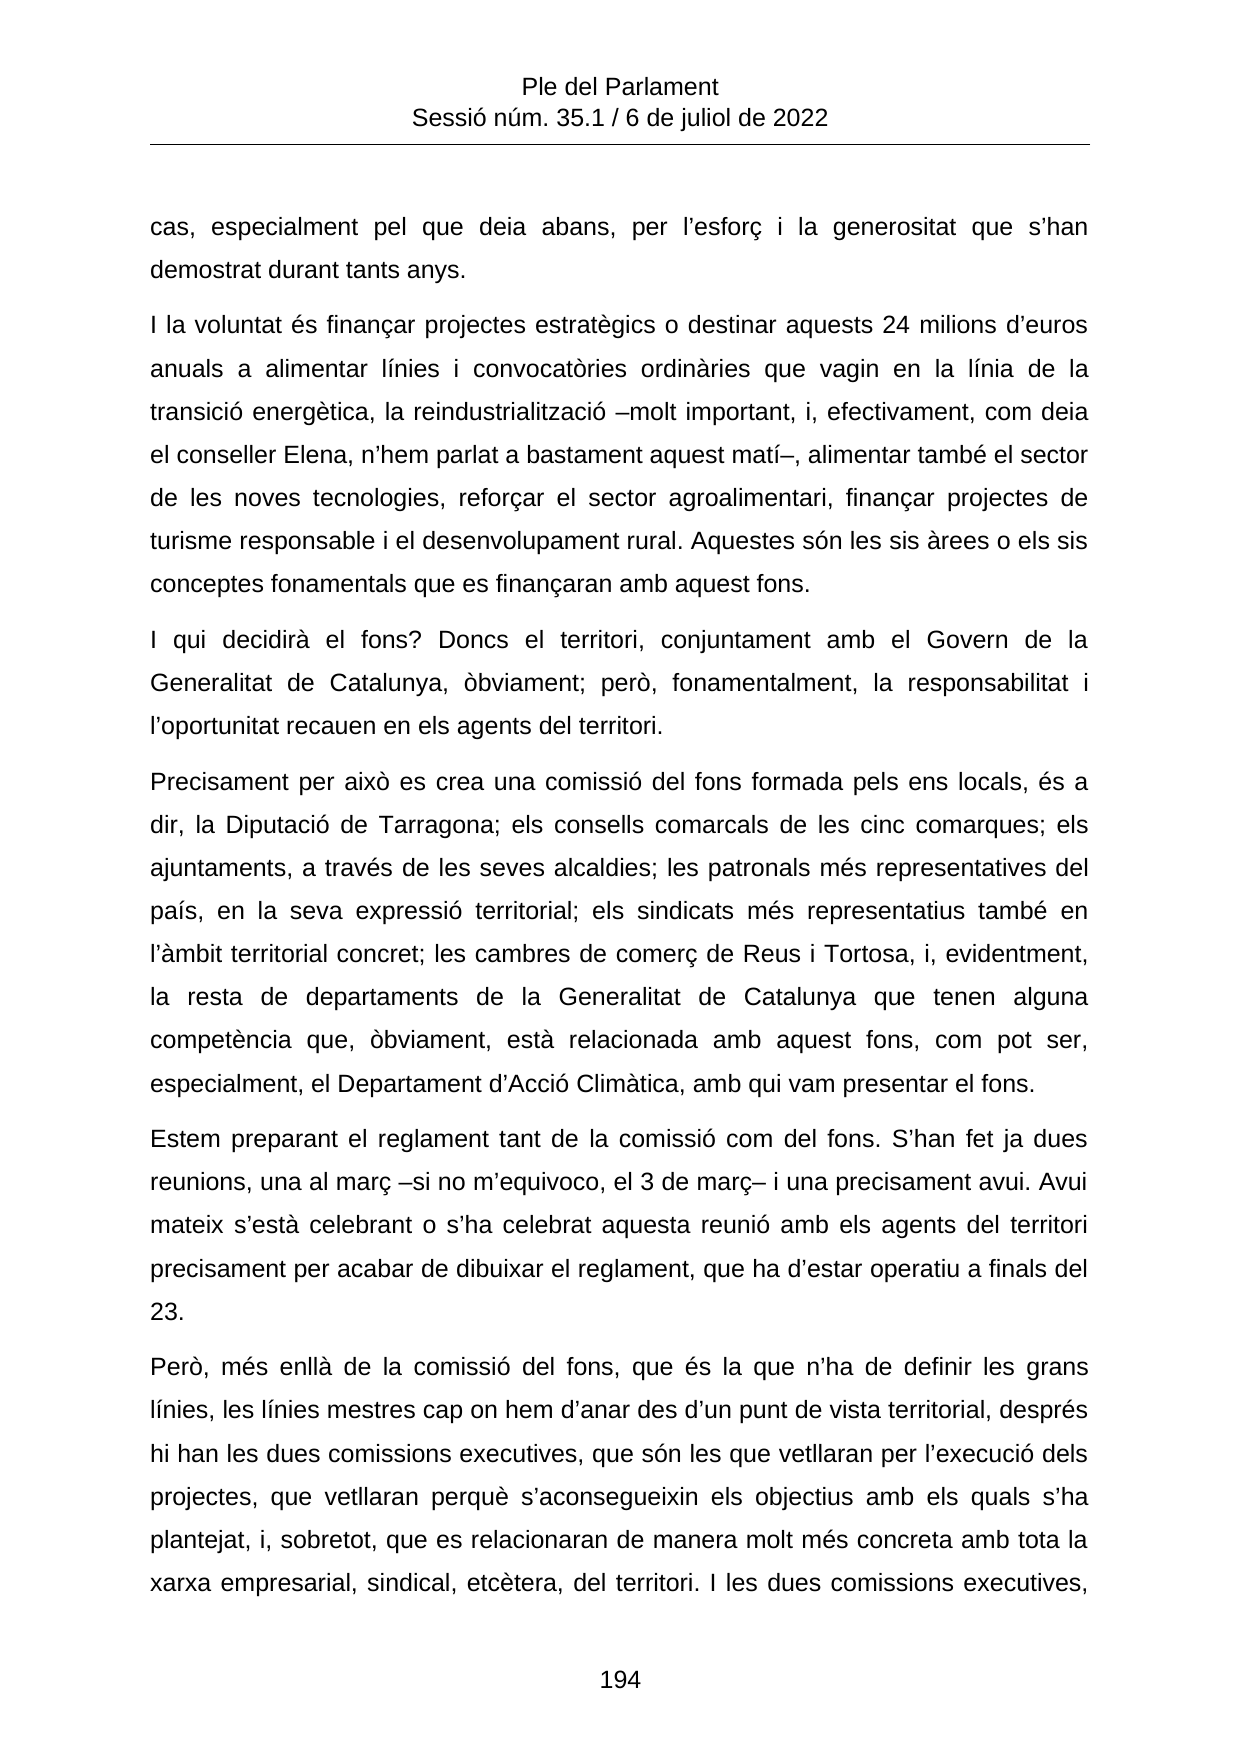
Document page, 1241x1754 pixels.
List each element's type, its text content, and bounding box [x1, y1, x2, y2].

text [150, 212, 1090, 284]
text I la voluntat és finançar projectes estratègics o destinar aquests 24 milions d’euros anuals a alimentar línies i convocatòries ordinàries que vagin en la línia de la transició energètica, la reindustrialització –molt important, i, efectivament, com deia el conseller Elena, n’hem parlat a bastament aquest matí–, alimentar també el sector de les noves tecnologies, reforçar el sector agroalimentari, finançar projectes de turisme responsable i el desenvolupament rural. Aquestes són les sis àrees o els sis conceptes fonamentals que es finançaran amb aquest fons. [150, 311, 1090, 598]
text I qui decidirà el fons? Doncs el territori, conjuntament amb el Govern de la Generalitat de Catalunya, òbviament; però, fonamentalment, la responsabilitat i l’oportunitat recauen en els agents del territori. [150, 625, 1090, 740]
text Precisament per això es crea una comissió del fons formada pels ens locals, és a dir, la Diputació de Tarragona; els consells comarcals de les cinc comarques; els ajuntaments, a través de les seves alcaldies; les patronals més representatives del país, en la seva expressió territorial; els sindicats més representatius també en l’àmbit territorial concret; les cambres de comerç de Reus i Tortosa, i, evidentment, la resta de departaments de la Generalitat de Catalunya que tenen alguna competència que, òbviament, està relacionada amb aquest fons, com pot ser, especialment, el Departament d’Acció Climàtica, amb qui vam presentar el fons. [150, 767, 1090, 1097]
text Estem preparant el reglament tant de la comissió com del fons. S’han fet ja dues reunions, una al març –si no m’equivoco, el 3 de març– i una precisament avui. Avui mateix s’està celebrant o s’ha celebrat aquesta reunió amb els agents del territori precisament per acabar de dibuixar el reglament, que ha d’estar operatiu a finals del 23. [150, 1124, 1090, 1326]
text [150, 1352, 1090, 1597]
